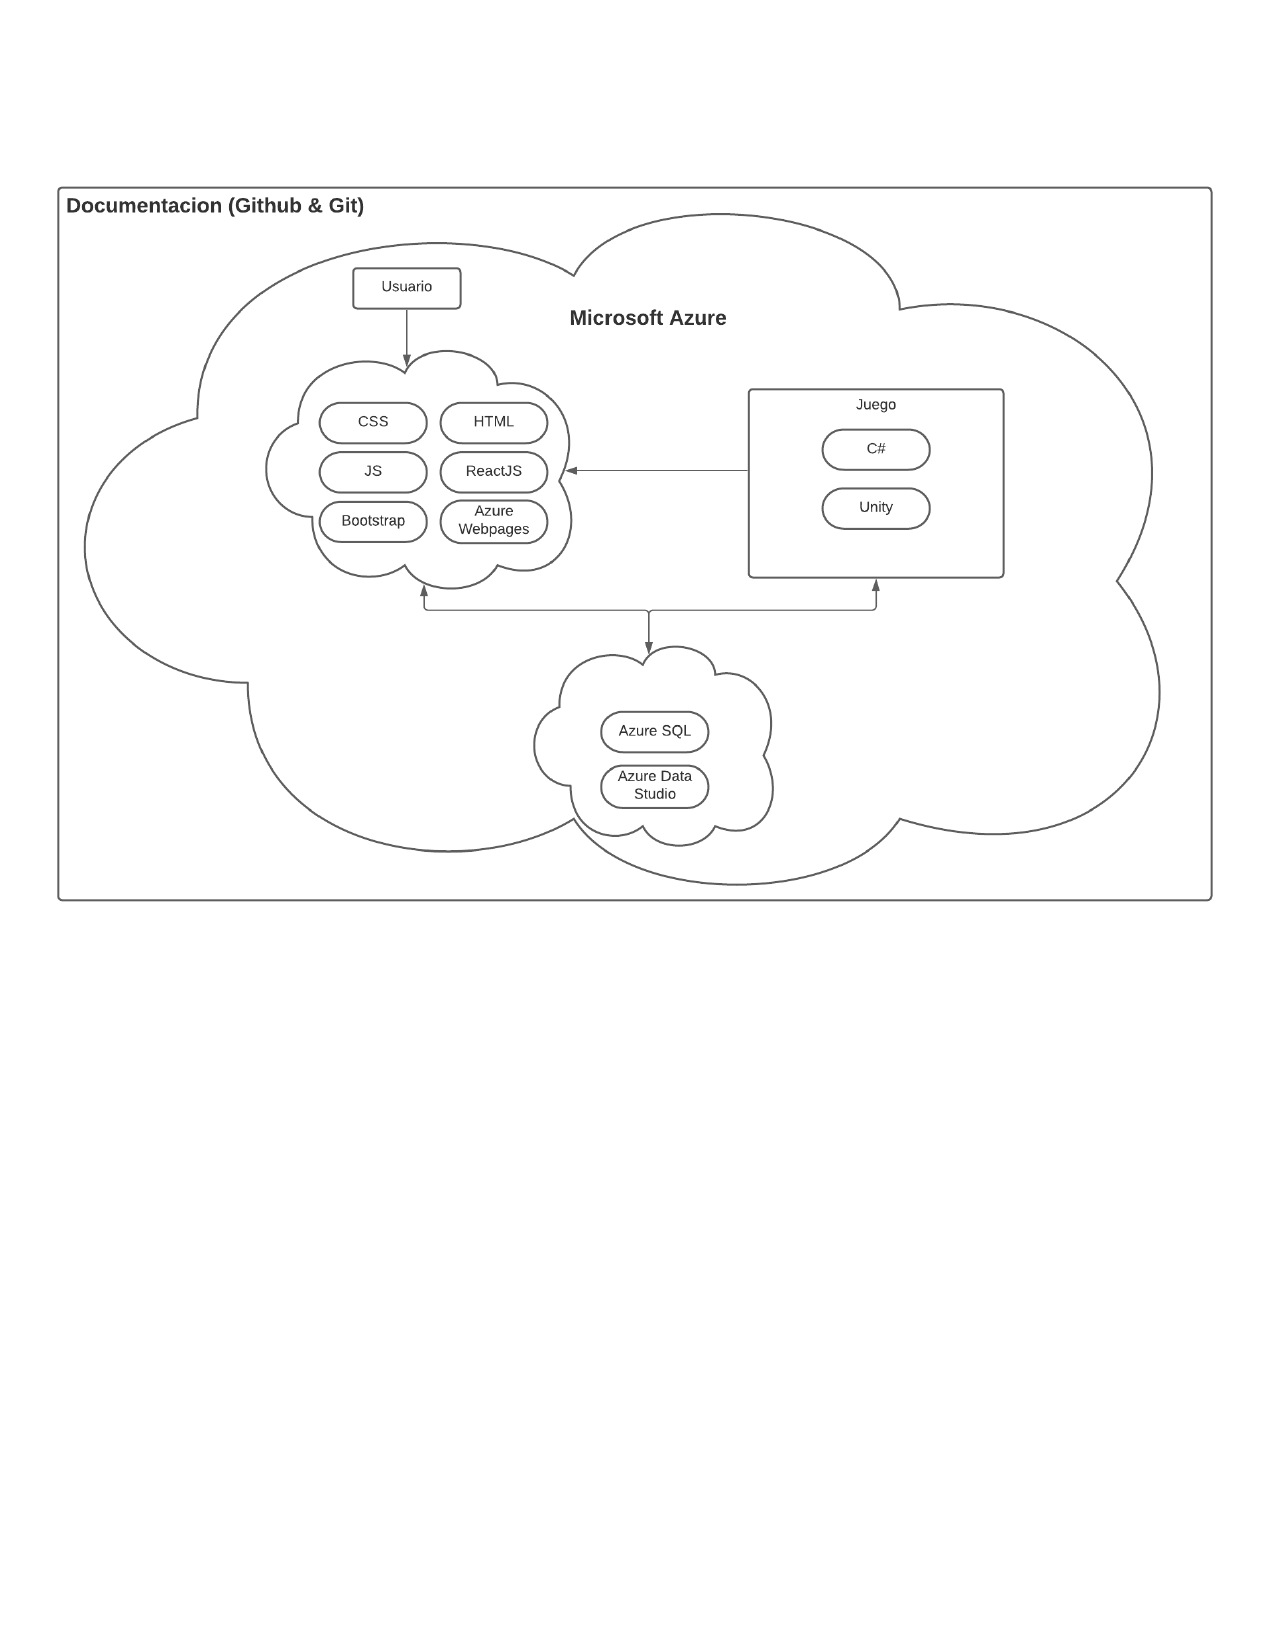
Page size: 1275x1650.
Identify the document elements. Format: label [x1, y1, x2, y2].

picture [31, 147, 1240, 928]
